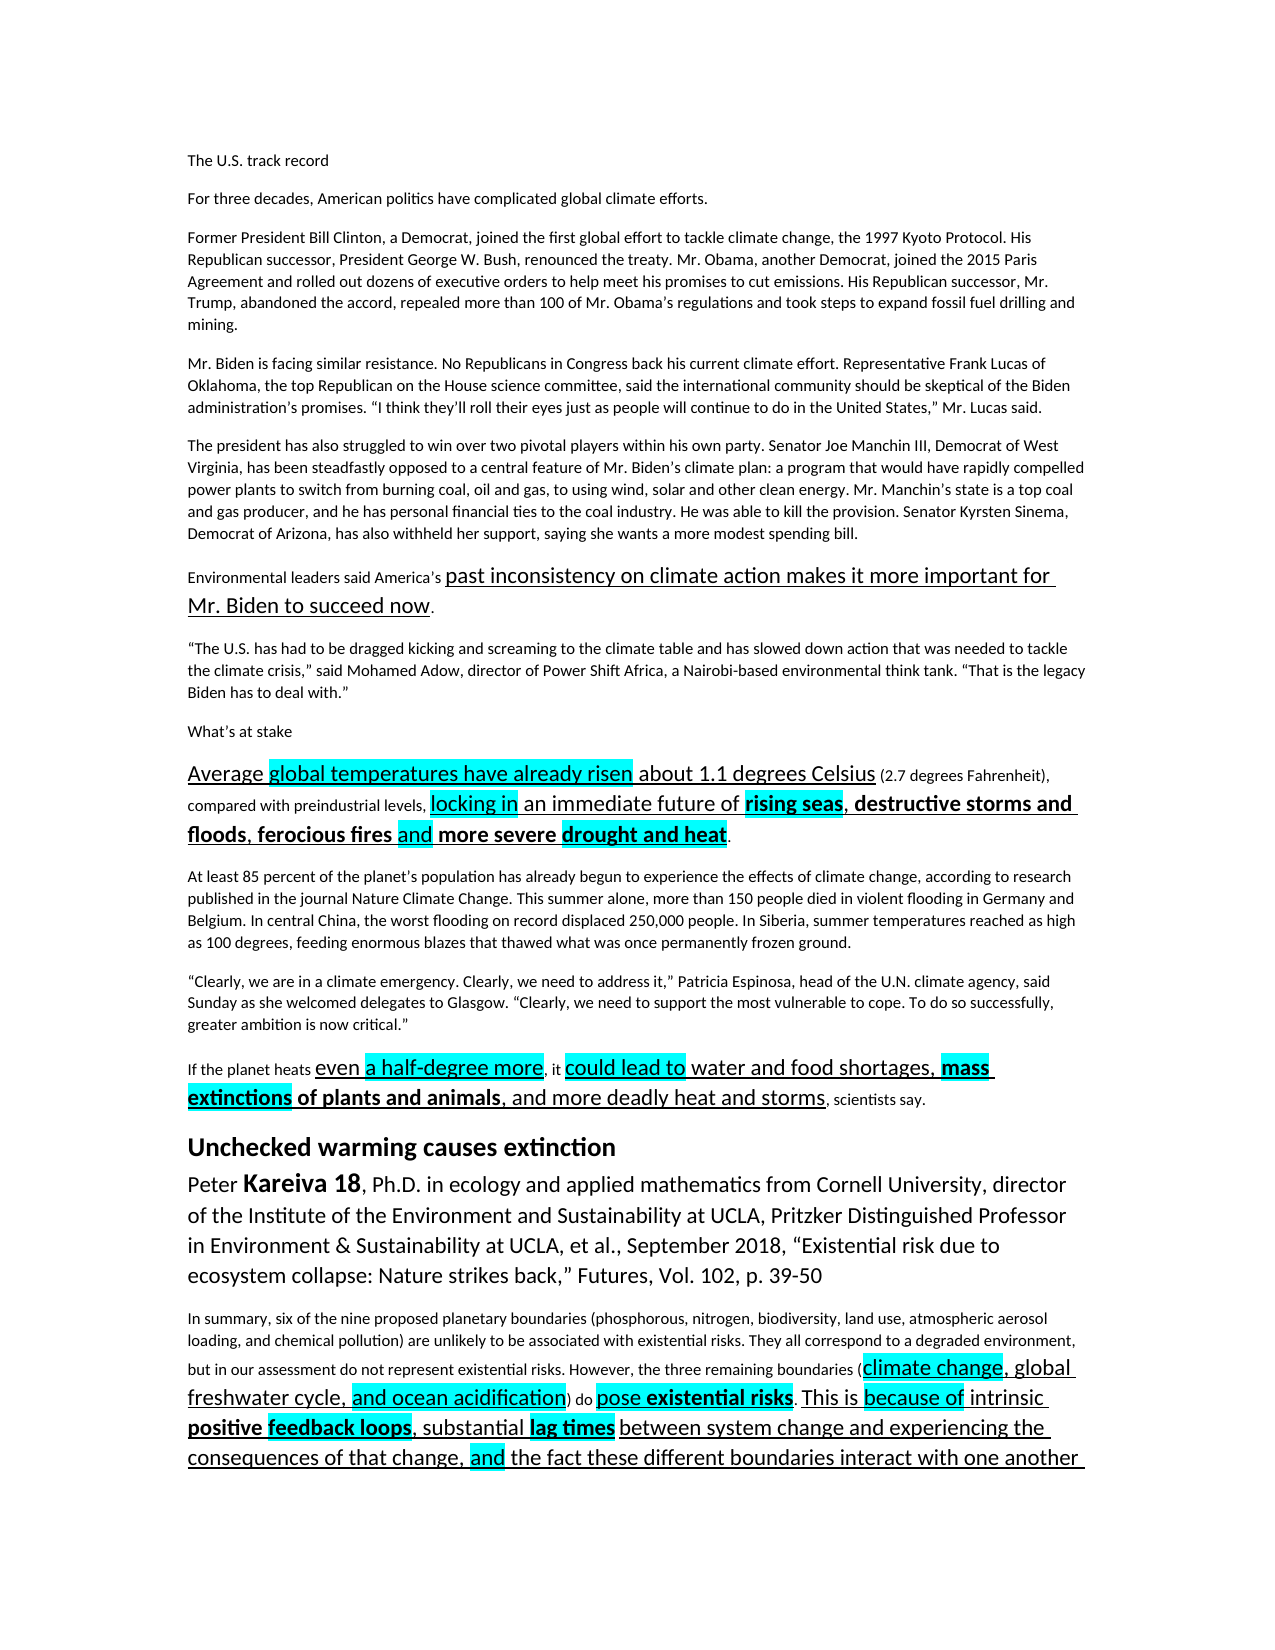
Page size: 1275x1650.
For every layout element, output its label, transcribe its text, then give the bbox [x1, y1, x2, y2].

text Average global temperatures have already risen about 1.1 degrees Celsius (2.7 degrees Fahrenheit), compared with preindustrial levels, locking in an immediate future of rising seas, destructive storms and floods, ferocious fires and more severe drought and heat. [187, 759, 1087, 848]
text Environmental leaders said America’s past inconsistency on climate action makes it more important for Mr. Biden to succeed now. [187, 561, 1087, 620]
text Former President Bill Clinton, a Democrat, joined the first global effort to tackle climate change, the 1997 Kyoto Protocol. His Republican successor, President George W. Bush, renounced the treaty. Mr. Obama, another Democrat, joined the 2015 Paris Agreement and rolled out dozens of executive orders to help meet his promises to cut emissions. His Republican successor, Mr. Trump, abandoned the accord, repealed more than 100 of Mr. Obama’s regulations and took steps to expand fossil fuel drilling and mining. [187, 227, 1087, 335]
text For three decades, American politics have complicated global climate efforts. [187, 188, 1087, 209]
text Peter Kareiva 18, Ph.D. in ecology and applied mathematics from Cornell University, director of the Institute of the Environment and Sustainability at UCLA, Pritzker Distinguished Professor in Environment & Sustainability at UCLA, et al., September 2018, “Existential risk due to ecosystem collapse: Nature strikes back,” Futures, Vol. 102, p. 39-50 [187, 1166, 1087, 1289]
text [187, 1308, 1087, 1471]
text The president has also struggled to win over two pivotal players within his own party. Senator Joe Manchin III, Democrat of West Virginia, has been steadfastly opposed to a central feature of Mr. Biden’s climate plan: a program that would have rapidly compelled power plants to switch from burning coal, oil and gas, to using wind, solar and other clean energy. Mr. Manchin’s state is a top coal and gas producer, and he has personal financial ties to the coal industry. He was able to kill the provision. Senator Kyrsten Sinema, Democrat of Arizona, has also withheld her support, saying she wants a more modest spending bill. [187, 435, 1087, 543]
subtitle Unchecked warming causes extinction [187, 1130, 1087, 1163]
text “The U.S. has had to be dragged kicking and screaming to the climate table and has slowed down action that was needed to tackle the climate crisis,” said Mohamed Adow, director of Power Shift Africa, a Nairobi-based environmental think tank. “That is the legacy Biden has to deal with.” [187, 638, 1087, 703]
text Mr. Biden is facing similar resistance. No Republicans in Congress back his current climate effort. Representative Frank Lucas of Oklahoma, the top Republican on the House science committee, said the international community should be skeptical of the Biden administration’s promises. “I think they’ll roll their eyes just as people will continue to do in the United States,” Mr. Lucas said. [187, 353, 1087, 417]
text What’s at stake [187, 721, 1087, 741]
text “Clearly, we are in a climate emergency. Clearly, we need to address it,” Patricia Espinosa, head of the U.N. climate agency, said Sunday as she welcomed delegates to Glasgow. “Clearly, we need to support the most vulnerable to cope. To do so successfully, greater ambition is now critical.” [187, 971, 1087, 1035]
text If the planet heats even a half-degree more, it could lead to water and food shortages, mass extinctions of plants and animals, and more deadly heat and storms, scientists say. [187, 1053, 1087, 1111]
text At least 85 percent of the planet’s population has already begun to experience the effects of climate change, according to research published in the journal Nature Climate Change. This summer alone, more than 150 people died in violent flooding in Germany and Belgium. In central China, the worst flooding on record displaced 250,000 people. In Siberia, summer temperatures reached as high as 100 degrees, feeding enormous blazes that thawed what was once permanently frozen ground. [187, 867, 1087, 953]
text The U.S. track record [187, 150, 1087, 170]
